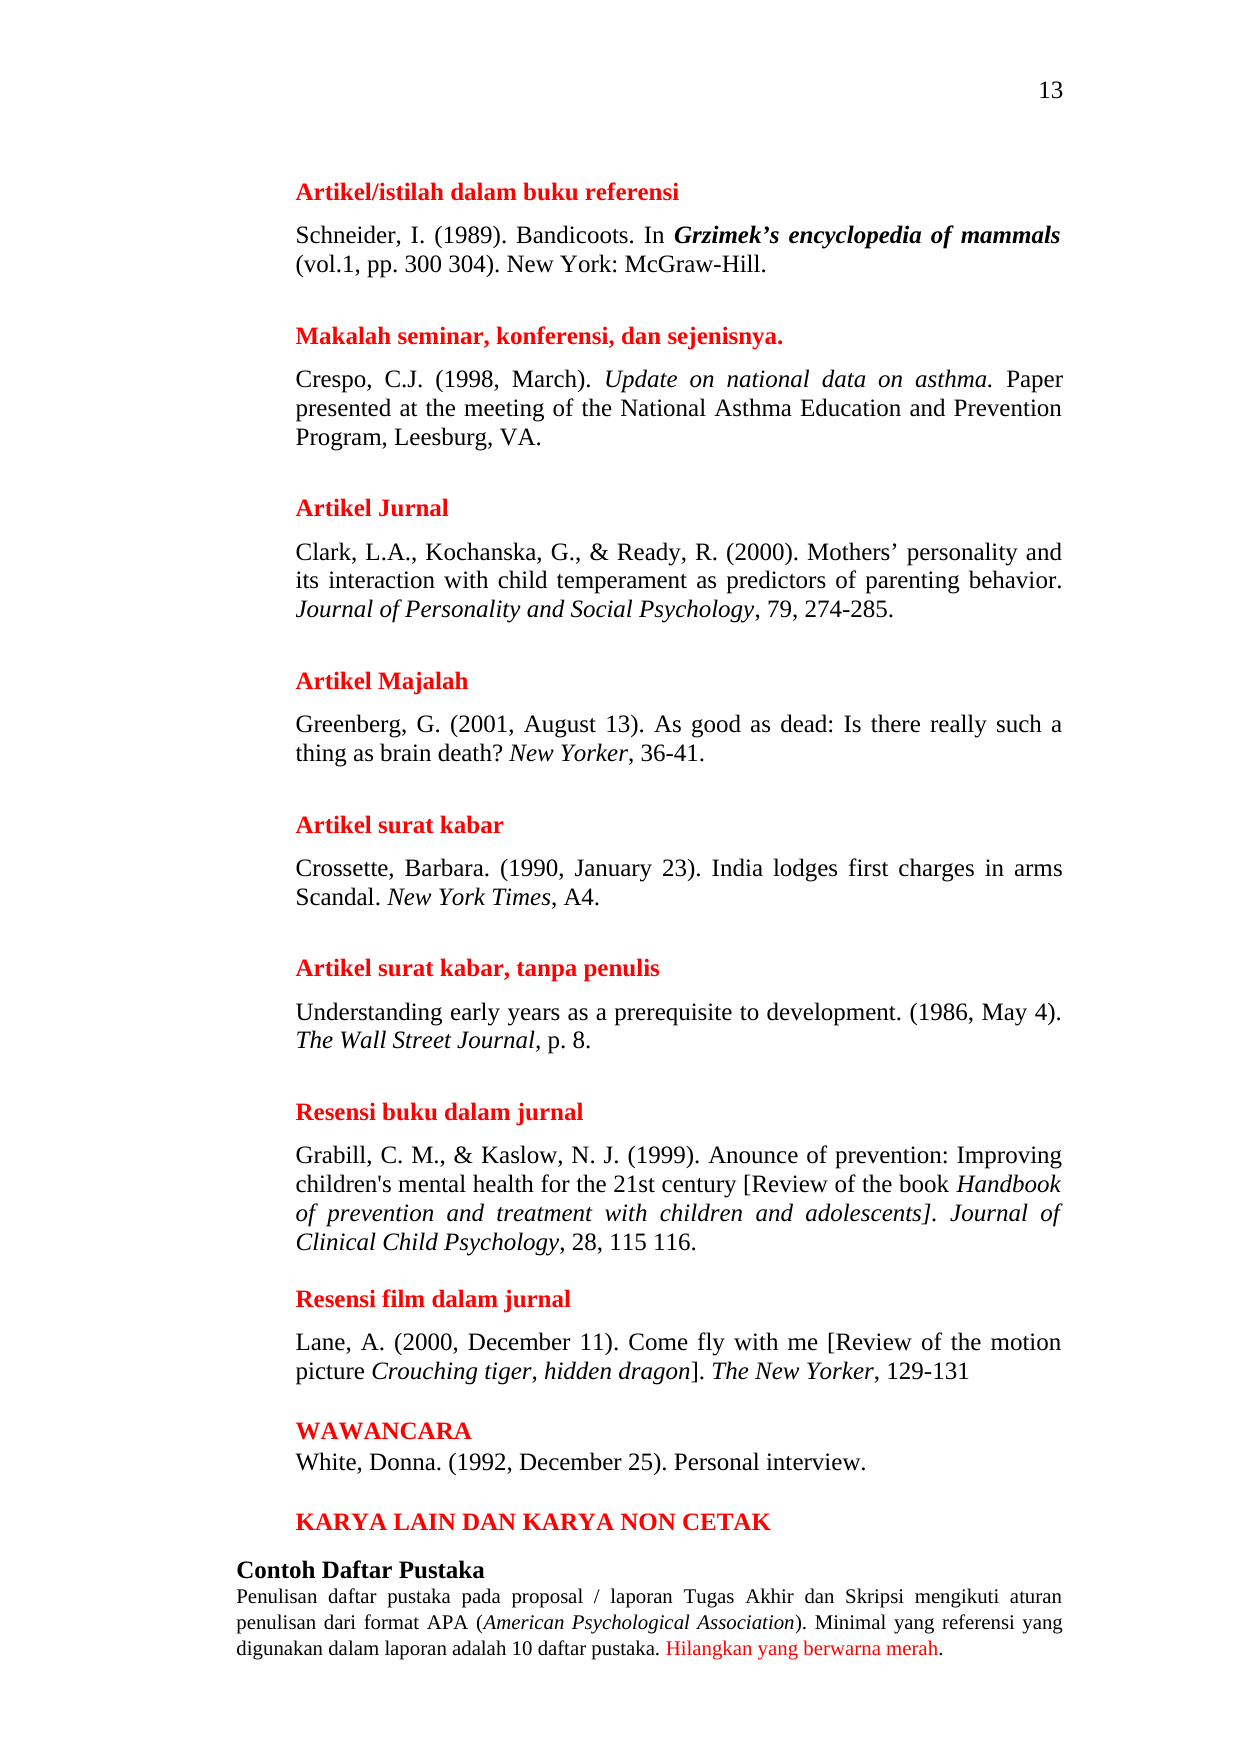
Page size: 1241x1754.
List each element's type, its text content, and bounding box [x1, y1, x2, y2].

text Artikel surat kabar, tanpa penulis [295, 953, 1063, 982]
text Artikel/istilah dalam buku referensi [295, 177, 1063, 206]
text Artikel surat kabar [295, 810, 1063, 838]
text Crossette, Barbara. (1990, January 23). India lodges first charges in arms Scandal. New York Times, A4. [295, 853, 1063, 910]
text KARYA LAIN DAN KARYA NON CETAK [295, 1507, 1063, 1535]
text Artikel Majalah [295, 666, 1063, 695]
text Clark, L.A., Kochanska, G., & Ready, R. (2000). Mothers’ personality and its interaction with child temperament as predictors of parenting behavior. Journal of Personality and Social Psychology, 79, 274-285. [295, 537, 1063, 623]
text Crespo, C.J. (1998, March). Update on national data on asthma. Paper presented at the meeting of the National Asthma Education and Prevention Program, Leesburg, VA. [295, 364, 1063, 450]
text White, Donna. (1992, December 25). Personal interview. [295, 1447, 1063, 1476]
text Artikel Jurnal [295, 493, 1063, 522]
text Schneider, I. (1989). Bandicoots. In Grzimek’s encyclopedia of mammals (vol.1, pp. 300 304). New York: McGraw-Hill. [295, 220, 1063, 278]
text Grabill, C. M., & Kaslow, N. J. (1999). Anounce of prevention: Improving children's mental health for the 21st century [Review of the book Handbook of prevention and treatment with children and adolescents]. Journal of Clinical Child Psychology, 28, 115 116. [295, 1140, 1063, 1255]
text Understanding early years as a prerequisite to development. (1986, May 4). The Wall Street Journal, p. 8. [295, 997, 1063, 1054]
text Resensi buku dalam jurnal [295, 1097, 1063, 1126]
text Makalah seminar, konferensi, dan sejenisnya. [295, 321, 1063, 350]
text Greenberg, G. (2001, August 13). As good as dead: Is there really such a thing as brain death? New Yorker, 36-41. [295, 709, 1063, 767]
text Lane, A. (2000, December 11). Come fly with me [Review of the motion picture Crouching tiger, hidden dragon]. The New Yorker, 129-131 [295, 1327, 1063, 1385]
text WAWANCARA [295, 1416, 1063, 1444]
text Resensi film dalam jurnal [295, 1284, 1063, 1313]
